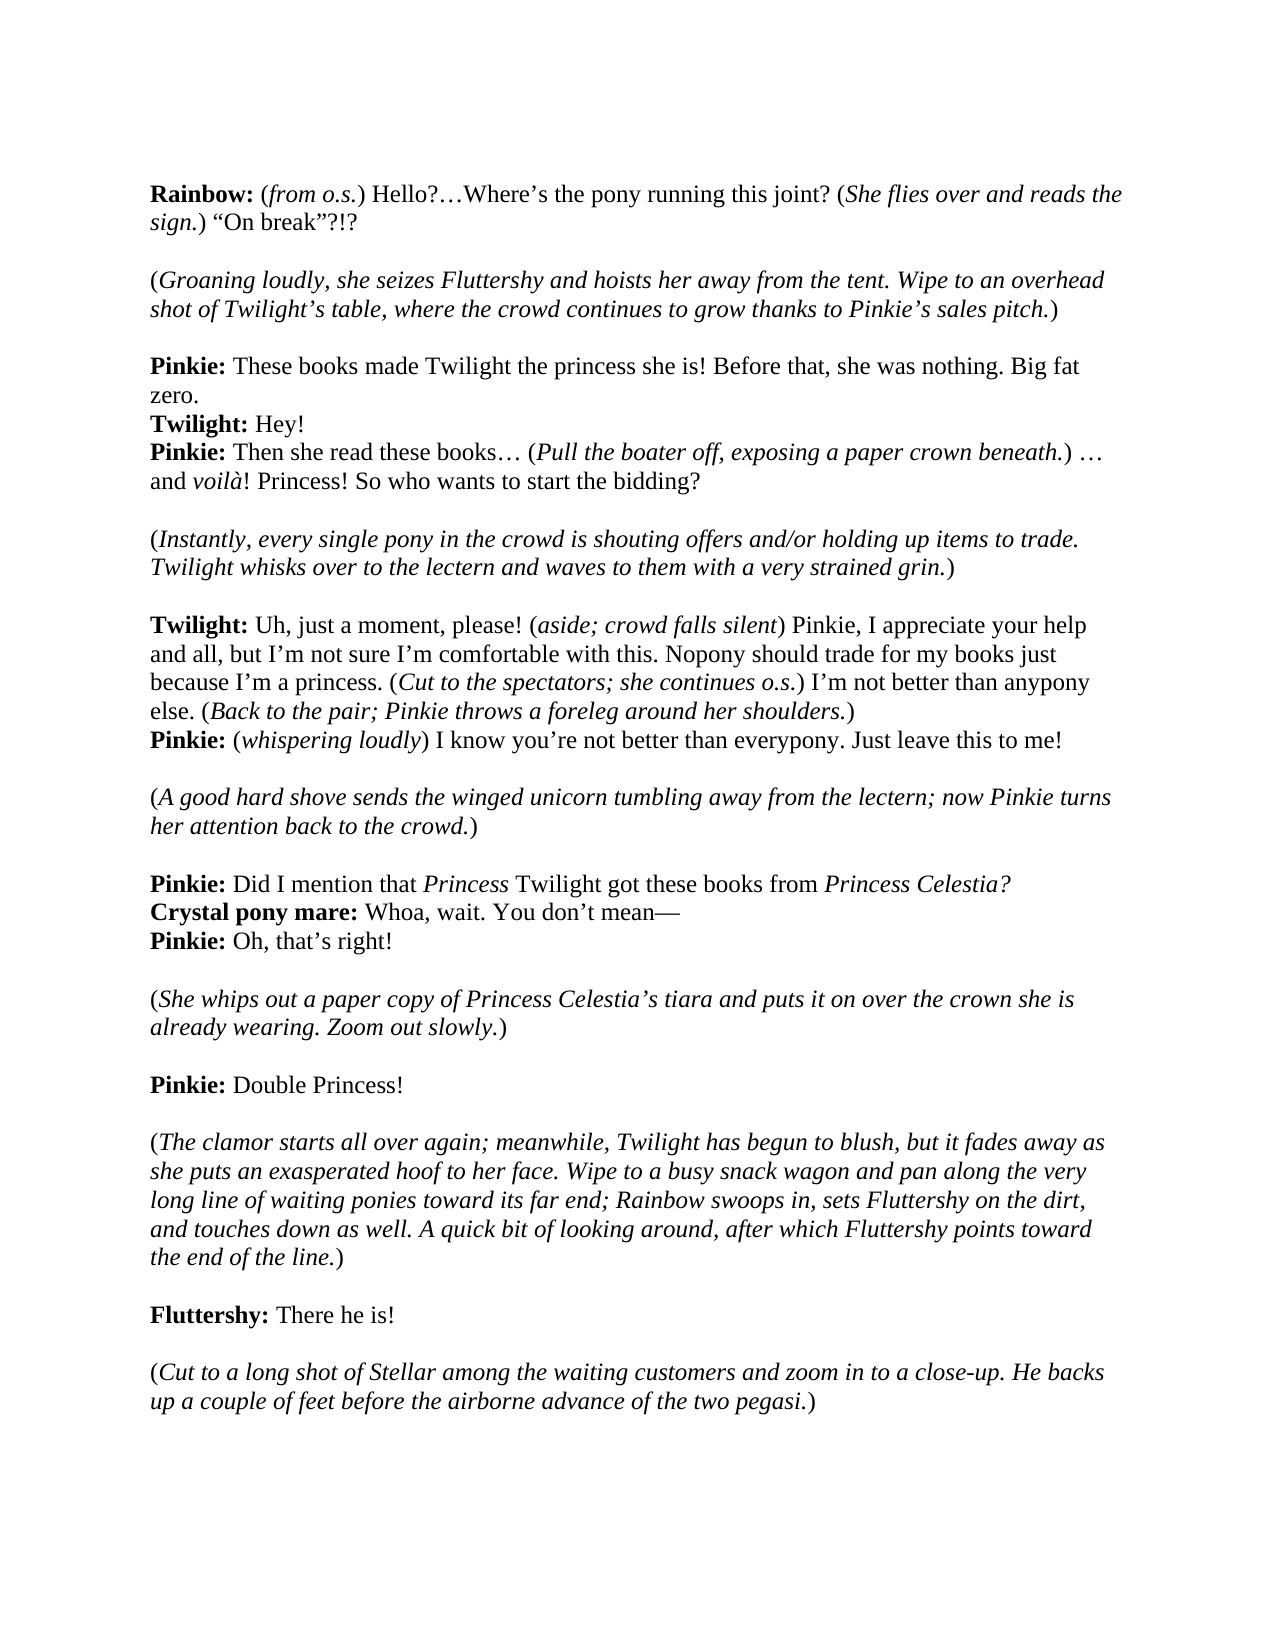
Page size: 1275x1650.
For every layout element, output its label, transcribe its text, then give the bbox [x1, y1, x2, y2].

text (Cut to a long shot of Stellar among the waiting customers and zoom in to a close-up. He backs up a couple of feet before the airborne advance of the two pegasi.) [150, 1357, 1125, 1415]
text Crystal pony mare: Whoa, wait. You don’t mean— [150, 897, 1125, 926]
text Pinkie: (whispering loudly) I know you’re not better than everypony. Just leave this to me! [150, 725, 1125, 754]
text Twilight: Hey! [150, 409, 1125, 437]
text Pinkie: Then she read these books… (Pull the boater off, exposing a paper crown beneath.) …and voilà! Princess! So who wants to start the bidding? [150, 437, 1125, 495]
text (She whips out a paper copy of Princess Celestia’s tiara and puts it on over the crown she is already wearing. Zoom out slowly.) [150, 984, 1125, 1041]
text Fluttershy: There he is! [150, 1300, 1125, 1329]
text Pinkie: These books made Twilight the princess she is! Before that, she was nothing. Big fat zero. [150, 351, 1125, 409]
text (The clamor starts all over again; meanwhile, Twilight has begun to blush, but it fades away as she puts an exasperated hoof to her face. Wipe to a busy snack wagon and pan along the very long line of waiting ponies toward its far end; Rainbow swoops in, sets Fluttershy on the dirt, and touches down as well. A quick bit of looking around, after which Fluttershy points toward the end of the line.) [150, 1127, 1125, 1271]
text Twilight: Uh, just a moment, please! (aside; crowd falls silent) Pinkie, I appreciate your help and all, but I’m not sure I’m comfortable with this. Nopony should trade for my books just because I’m a princess. (Cut to the spectators; she continues o.s.) I’m not better than anypony else. (Back to the pair; Pinkie throws a foreleg around her shoulders.) [150, 610, 1125, 725]
text (Groaning loudly, she seizes Fluttershy and hoists her away from the tent. Wipe to an overhead shot of Twilight’s table, where the crowd continues to grow thanks to Pinkie’s sales pitch.) [150, 265, 1125, 322]
text Pinkie: Did I mention that Princess Twilight got these books from Princess Celestia? [150, 869, 1125, 897]
text Rainbow: (from o.s.) Hello?…Where’s the pony running this joint? (She flies over and reads the sign.) “On break”?!? [150, 179, 1125, 236]
text (Instantly, every single pony in the crowd is shouting offers and/or holding up items to trade. Twilight whisks over to the lectern and waves to them with a very strained grin.) [150, 524, 1125, 581]
text Pinkie: Oh, that’s right! [150, 926, 1125, 955]
text Pinkie: Double Princess! [150, 1070, 1125, 1099]
text (A good hard shove sends the winged unicorn tumbling away from the lectern; now Pinkie turns her attention back to the crowd.) [150, 782, 1125, 840]
